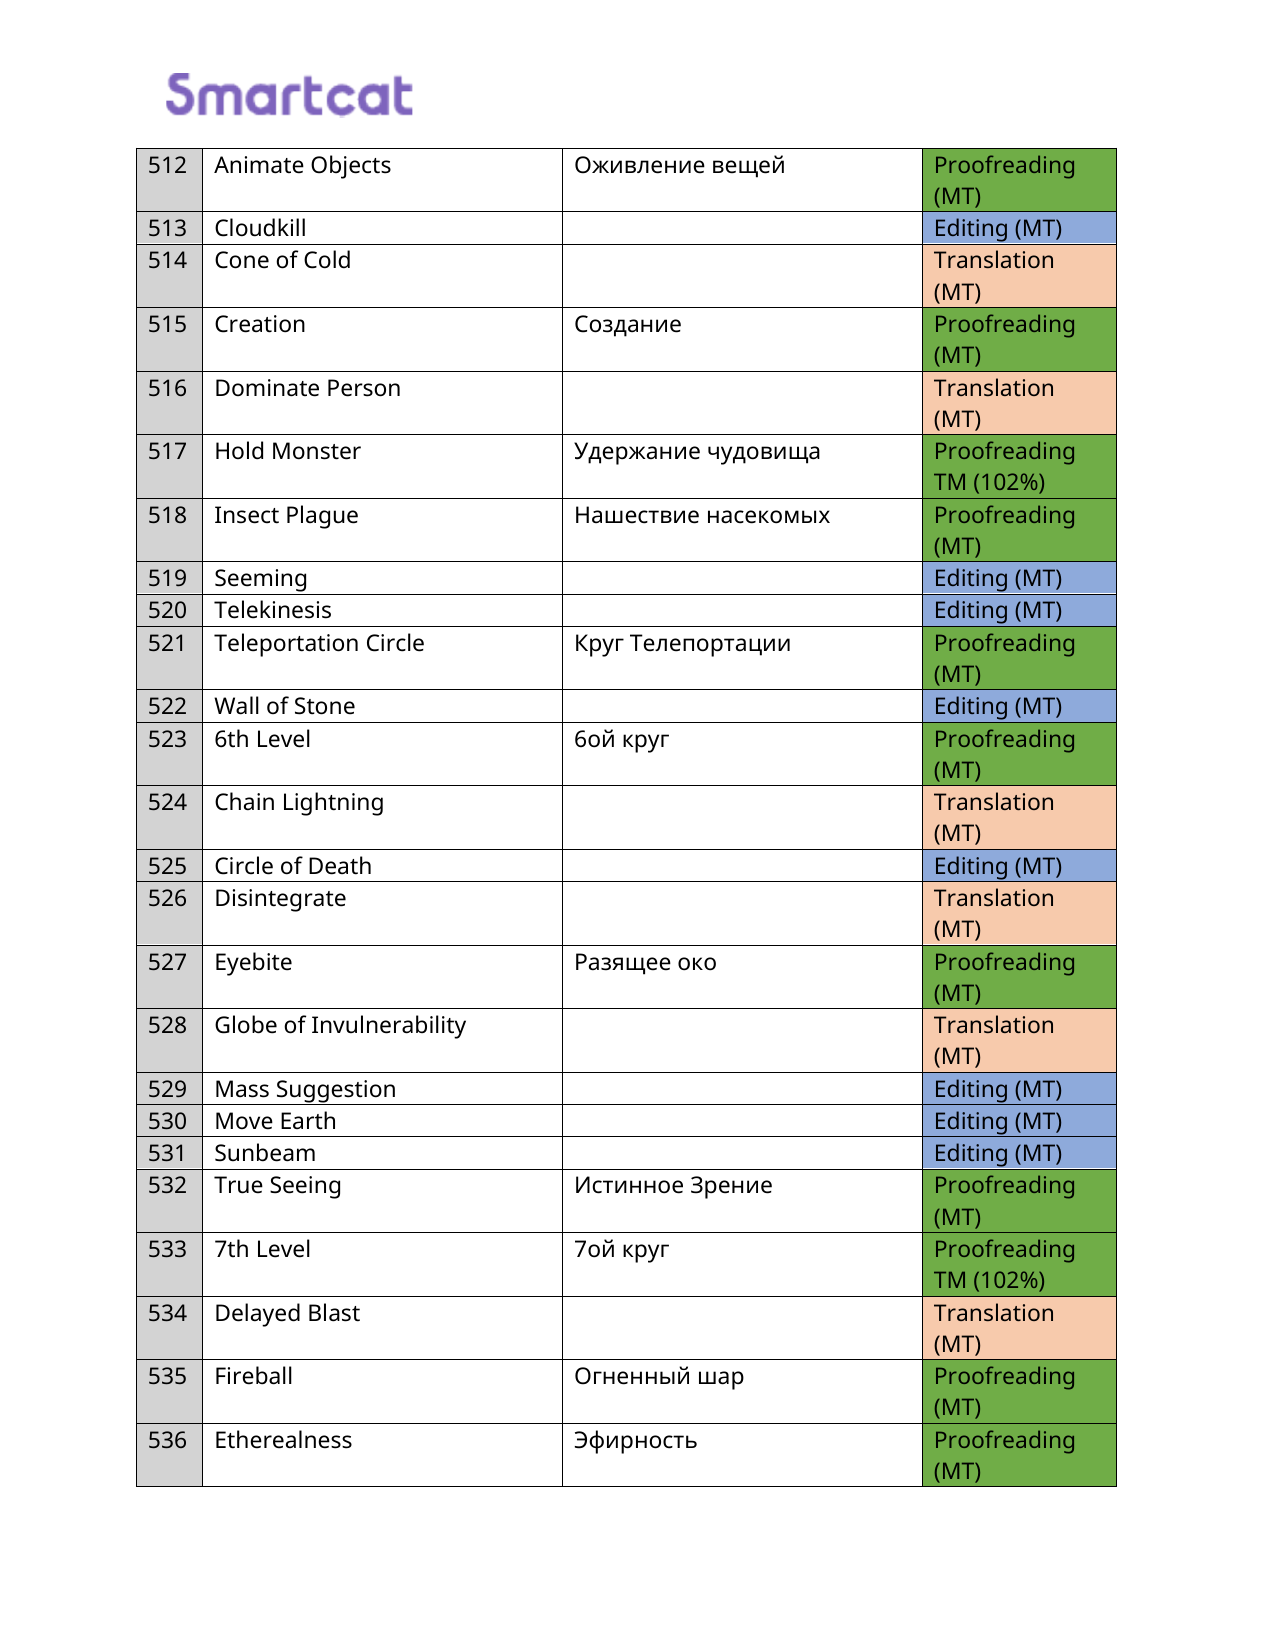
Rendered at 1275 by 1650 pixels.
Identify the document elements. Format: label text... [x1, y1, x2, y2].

table_cell 513 [137, 212, 202, 243]
table_cell 512 [137, 149, 202, 211]
table_cell 536 [137, 1424, 202, 1486]
table_cell [563, 850, 922, 881]
table_cell 533 [137, 1233, 202, 1296]
table_cell 7ой круг [563, 1233, 922, 1296]
table_cell Teleportation Circle [203, 627, 562, 689]
table_cell Delayed Blast [203, 1297, 562, 1359]
table_cell Круг Телепортации [563, 627, 922, 689]
table_cell 530 [137, 1105, 202, 1136]
table_cell 6ой круг [563, 723, 922, 785]
table_cell 520 [137, 595, 202, 626]
table_cell Translation (MT) [923, 1297, 1116, 1359]
table_cell Seeming [203, 562, 562, 593]
table_cell 514 [137, 245, 202, 307]
table_cell [563, 786, 922, 849]
table_cell Удержание чудовища [563, 435, 922, 498]
table_cell Proofreading (MT) [923, 149, 1116, 211]
table_cell [563, 1073, 922, 1104]
table_cell Editing (MT) [923, 1073, 1116, 1104]
table_cell Globe of Invulnerability [203, 1009, 562, 1072]
table_cell Cloudkill [203, 212, 562, 243]
table_cell Proofreading (MT) [923, 1170, 1116, 1232]
table_cell 532 [137, 1170, 202, 1232]
table_cell 6th Level [203, 723, 562, 785]
table_cell Proofreading TM (102%) [923, 435, 1116, 498]
table_cell [563, 1105, 922, 1136]
table_cell 527 [137, 946, 202, 1008]
table_cell Chain Lightning [203, 786, 562, 849]
table_cell Etherealness [203, 1424, 562, 1486]
table_cell Translation (MT) [923, 372, 1116, 434]
table_cell Dominate Person [203, 372, 562, 434]
table_cell [563, 882, 922, 944]
table_cell Mass Suggestion [203, 1073, 562, 1104]
table_cell Proofreading TM (102%) [923, 1233, 1116, 1296]
picture [166, 73, 413, 118]
table_cell 531 [137, 1137, 202, 1168]
table_cell Истинное Зрение [563, 1170, 922, 1232]
table_cell 522 [137, 690, 202, 722]
table_cell 523 [137, 723, 202, 785]
table_cell [563, 595, 922, 626]
table_cell 519 [137, 562, 202, 593]
table_cell Эфирность [563, 1424, 922, 1486]
table_cell Circle of Death [203, 850, 562, 881]
table_cell Создание [563, 308, 922, 371]
table_cell Sunbeam [203, 1137, 562, 1168]
table_cell Нашествие насекомых [563, 499, 922, 561]
table_cell Editing (MT) [923, 212, 1116, 243]
table_cell True Seeing [203, 1170, 562, 1232]
table_cell 516 [137, 372, 202, 434]
table_cell 529 [137, 1073, 202, 1104]
table_cell [563, 245, 922, 307]
table_cell 521 [137, 627, 202, 689]
table_cell Editing (MT) [923, 850, 1116, 881]
table_cell Creation [203, 308, 562, 371]
table_cell Disintegrate [203, 882, 562, 944]
table_cell 526 [137, 882, 202, 944]
table_cell Proofreading (MT) [923, 627, 1116, 689]
table_cell 525 [137, 850, 202, 881]
table_cell Proofreading (MT) [923, 1424, 1116, 1486]
table_cell Telekinesis [203, 595, 562, 626]
table_cell Translation (MT) [923, 245, 1116, 307]
table_cell [563, 1297, 922, 1359]
table_cell Proofreading (MT) [923, 499, 1116, 561]
table_cell [563, 1009, 922, 1072]
table_cell Proofreading (MT) [923, 946, 1116, 1008]
table_cell Proofreading (MT) [923, 308, 1116, 371]
table_cell 517 [137, 435, 202, 498]
table_cell 535 [137, 1360, 202, 1423]
table_cell Eyebite [203, 946, 562, 1008]
table_cell Move Earth [203, 1105, 562, 1136]
table_cell 7th Level [203, 1233, 562, 1296]
table_cell Fireball [203, 1360, 562, 1423]
table_cell Editing (MT) [923, 595, 1116, 626]
table_cell 518 [137, 499, 202, 561]
table_cell Cone of Cold [203, 245, 562, 307]
table_cell Editing (MT) [923, 1105, 1116, 1136]
table_cell Wall of Stone [203, 690, 562, 722]
table_cell Proofreading (MT) [923, 1360, 1116, 1423]
table_cell Translation (MT) [923, 786, 1116, 849]
table_cell Editing (MT) [923, 690, 1116, 722]
table_cell [563, 562, 922, 593]
table_cell [563, 690, 922, 722]
table_cell 528 [137, 1009, 202, 1072]
table_cell Огненный шар [563, 1360, 922, 1423]
table_cell Оживление вещей [563, 149, 922, 211]
table_cell Translation (MT) [923, 1009, 1116, 1072]
table_cell Editing (MT) [923, 562, 1116, 593]
table_cell [563, 372, 922, 434]
table_cell Animate Objects [203, 149, 562, 211]
table_cell Proofreading (MT) [923, 723, 1116, 785]
table_cell Translation (MT) [923, 882, 1116, 944]
table_cell [563, 1137, 922, 1168]
table_cell Insect Plague [203, 499, 562, 561]
table_cell 534 [137, 1297, 202, 1359]
table_cell Разящее око [563, 946, 922, 1008]
table_cell 524 [137, 786, 202, 849]
table_cell Hold Monster [203, 435, 562, 498]
table_cell [563, 212, 922, 243]
table_cell Editing (MT) [923, 1137, 1116, 1168]
table_cell 515 [137, 308, 202, 371]
